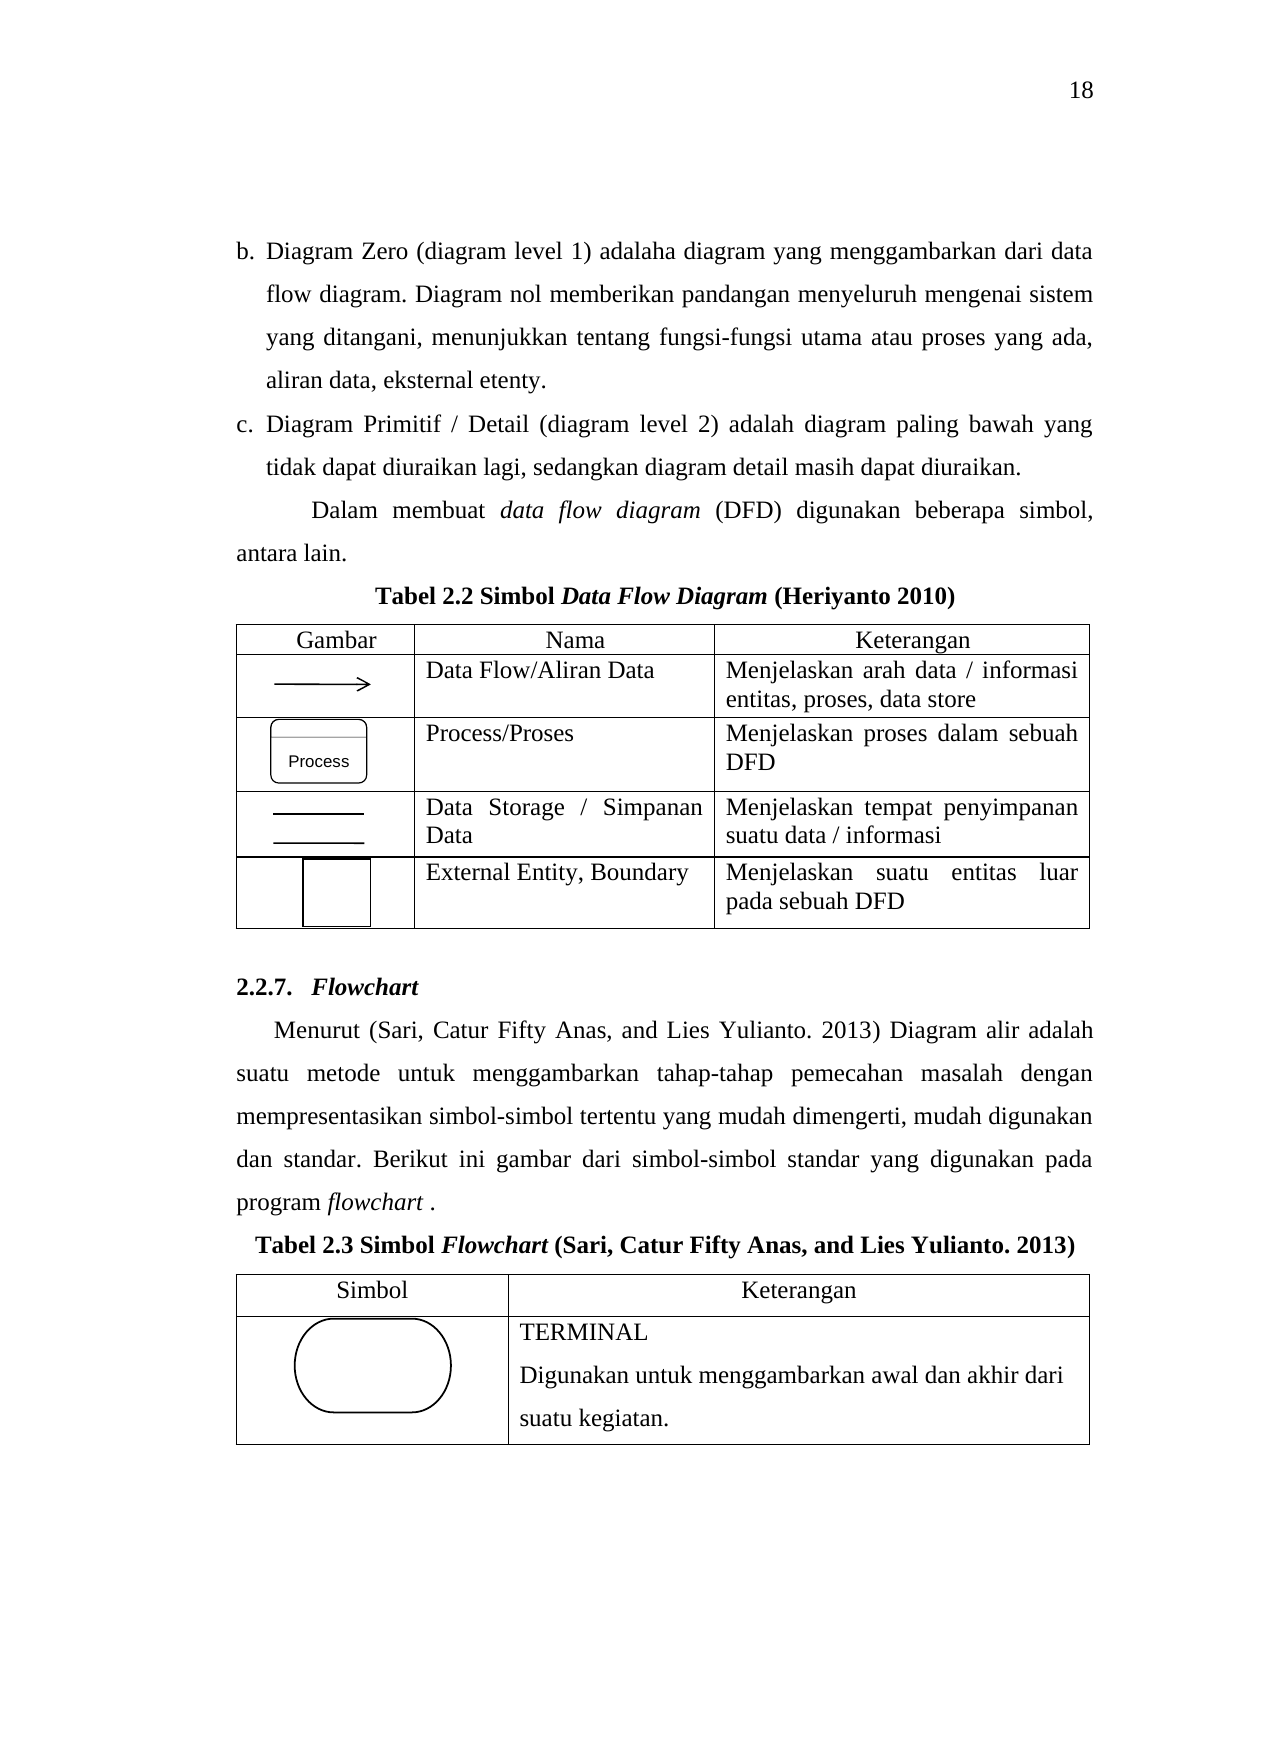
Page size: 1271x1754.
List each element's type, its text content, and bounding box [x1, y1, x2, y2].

table_header Keterangan [509, 1275, 1089, 1316]
table_header Gambar [237, 625, 414, 654]
table_cell Menjelaskan proses dalam sebuah DFD [715, 718, 1089, 791]
table_cell External Entity, Boundary [415, 858, 714, 928]
list Diagram Zero (diagram level 1) adalaha diagram yang menggambarkan dari data flow diagram. Diagram nol memberikan pandangan menyeluruh mengenai sistem yang ditangani, menunjukkan tentang fungsi-fungsi utama atau proses yang ada, aliran data, eksternal etenty. [236, 236, 1094, 394]
table_cell [237, 858, 414, 928]
text Tabel 2.3 Simbol Flowchart (Sari, Catur Fifty Anas, and Lies Yulianto. 2013) [236, 1231, 1094, 1259]
table_cell Data Storage / Simpanan Data [415, 792, 714, 856]
table_cell TERMINAL Digunakan untuk menggambarkan awal dan akhir dari suatu kegiatan. [509, 1317, 1089, 1443]
list Dalam membuat data flow diagram (DFD) digunakan beberapa simbol, antara lain. [236, 495, 1094, 567]
table_cell [237, 1317, 508, 1443]
list Menurut (Sari, Catur Fifty Anas, and Lies Yulianto. 2013) Diagram alir adalah suatu metode untuk menggambarkan tahap-tahap pemecahan masalah dengan mempresentasikan simbol-simbol tertentu yang mudah dimengerti, mudah digunakan dan standar. Berikut ini gambar dari simbol-simbol standar yang digunakan pada program flowchart . [236, 1015, 1094, 1216]
table_cell Process/Proses [415, 718, 714, 791]
table_cell Menjelaskan tempat penyimpanan suatu data / informasi [715, 792, 1089, 856]
table_cell Data Flow/Aliran Data [415, 655, 714, 717]
table_cell [237, 655, 414, 717]
table_cell [237, 792, 414, 856]
table_cell Menjelaskan suatu entitas luar pada sebuah DFD [715, 858, 1089, 928]
table_header Nama [415, 625, 714, 654]
table_header Simbol [237, 1275, 508, 1316]
table_cell [237, 718, 414, 791]
list Flowchart [236, 972, 1094, 1001]
table_header Keterangan [715, 625, 1089, 654]
list Diagram Primitif / Detail (diagram level 2) adalah diagram paling bawah yang tidak dapat diuraikan lagi, sedangkan diagram detail masih dapat diuraikan. [236, 409, 1094, 481]
table_cell Menjelaskan arah data / informasi entitas, proses, data store [715, 655, 1089, 717]
text Tabel 2.2 Simbol Data Flow Diagram (Heriyanto 2010) [236, 581, 1094, 610]
